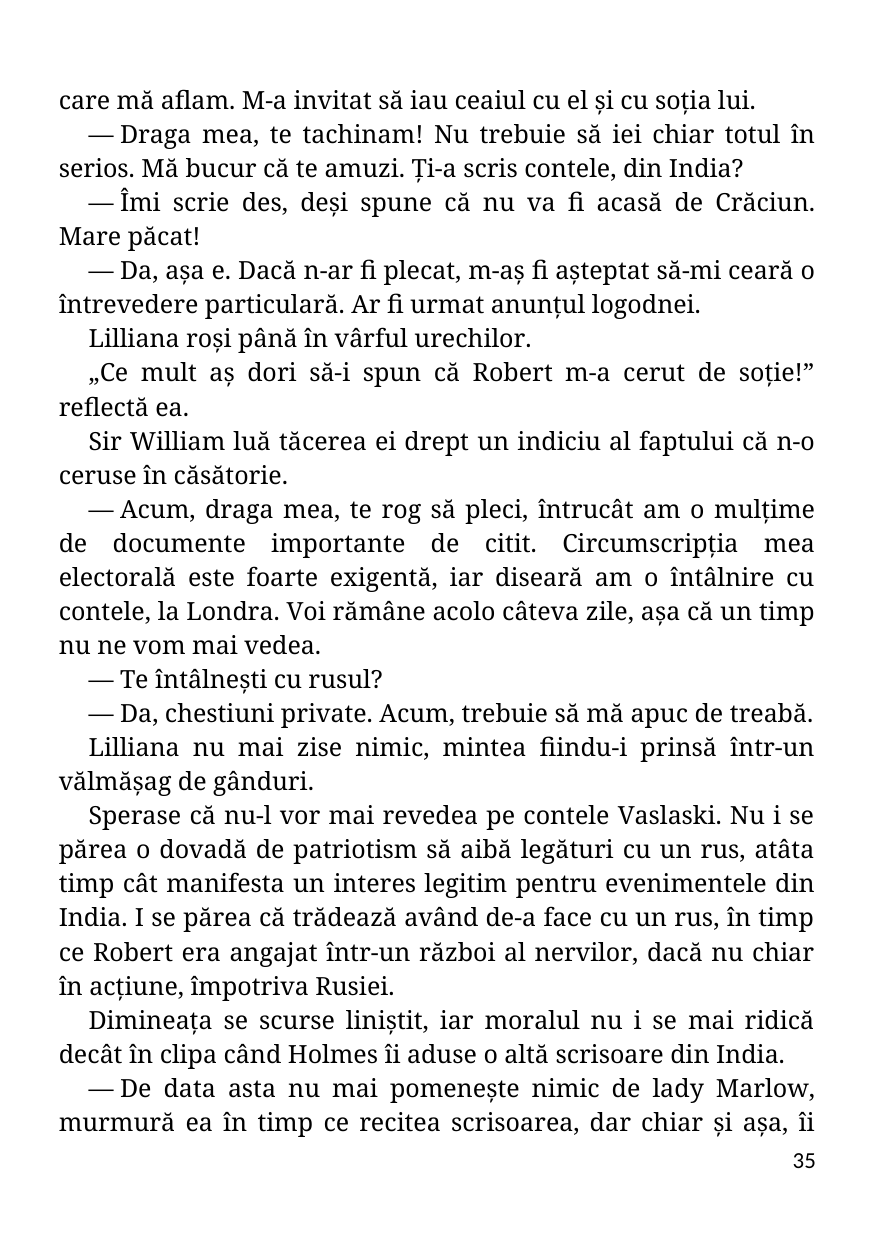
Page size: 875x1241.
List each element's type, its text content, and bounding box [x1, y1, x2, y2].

text — Te întâlnești cu rusul? [58, 662, 816, 696]
text Sir William luă tăcerea ei drept un indiciu al faptului că n-o ceruse în căsătorie. [58, 423, 816, 491]
text — Acum, draga mea, te rog să pleci, întrucât am o mulțime de documente importante de citit. Circumscripția mea electorală este foarte exigentă, iar diseară am o întâlnire cu contele, la Londra. Voi rămâne acolo câteva zile, așa că un timp nu ne vom mai vedea. [58, 491, 816, 662]
text Lilliana nu mai zise nimic, mintea fiindu-i prinsă într-un vălmășag de gânduri. [58, 730, 816, 798]
text „Ce mult aș dori să-i spun că Robert m-a cerut de soție!” reflectă ea. [58, 355, 816, 423]
text — Da, așa e. Dacă n-ar fi plecat, m-aș fi așteptat să-mi ceară o întrevedere particulară. Ar fi urmat anunțul logodnei. [58, 253, 816, 321]
text Dimineața se scurse liniștit, iar moralul nu i se mai ridică decât în clipa când Holmes îi aduse o altă scrisoare din India. [58, 1002, 816, 1070]
text — Îmi scrie des, deși spune că nu va fi acasă de Crăciun. Mare păcat! [58, 185, 816, 253]
text Sperase că nu-l vor mai revedea pe contele Vaslaski. Nu i se părea o dovadă de patriotism să aibă legături cu un rus, atâta timp cât manifesta un interes legitim pentru evenimentele din India. I se părea că trădează având de-a face cu un rus, în timp ce Robert era angajat într-un război al nervilor, dacă nu chiar în acțiune, împotriva Rusiei. [58, 798, 816, 1002]
text — Da, chestiuni private. Acum, trebuie să mă apuc de treabă. [58, 696, 816, 730]
text — Draga mea, te tachinam! Nu trebuie să iei chiar totul în serios. Mă bucur că te amuzi. Ți-a scris contele, din India? [58, 117, 816, 185]
text Lilliana roși până în vârful urechilor. [58, 321, 816, 355]
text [58, 83, 816, 117]
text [58, 1070, 816, 1138]
